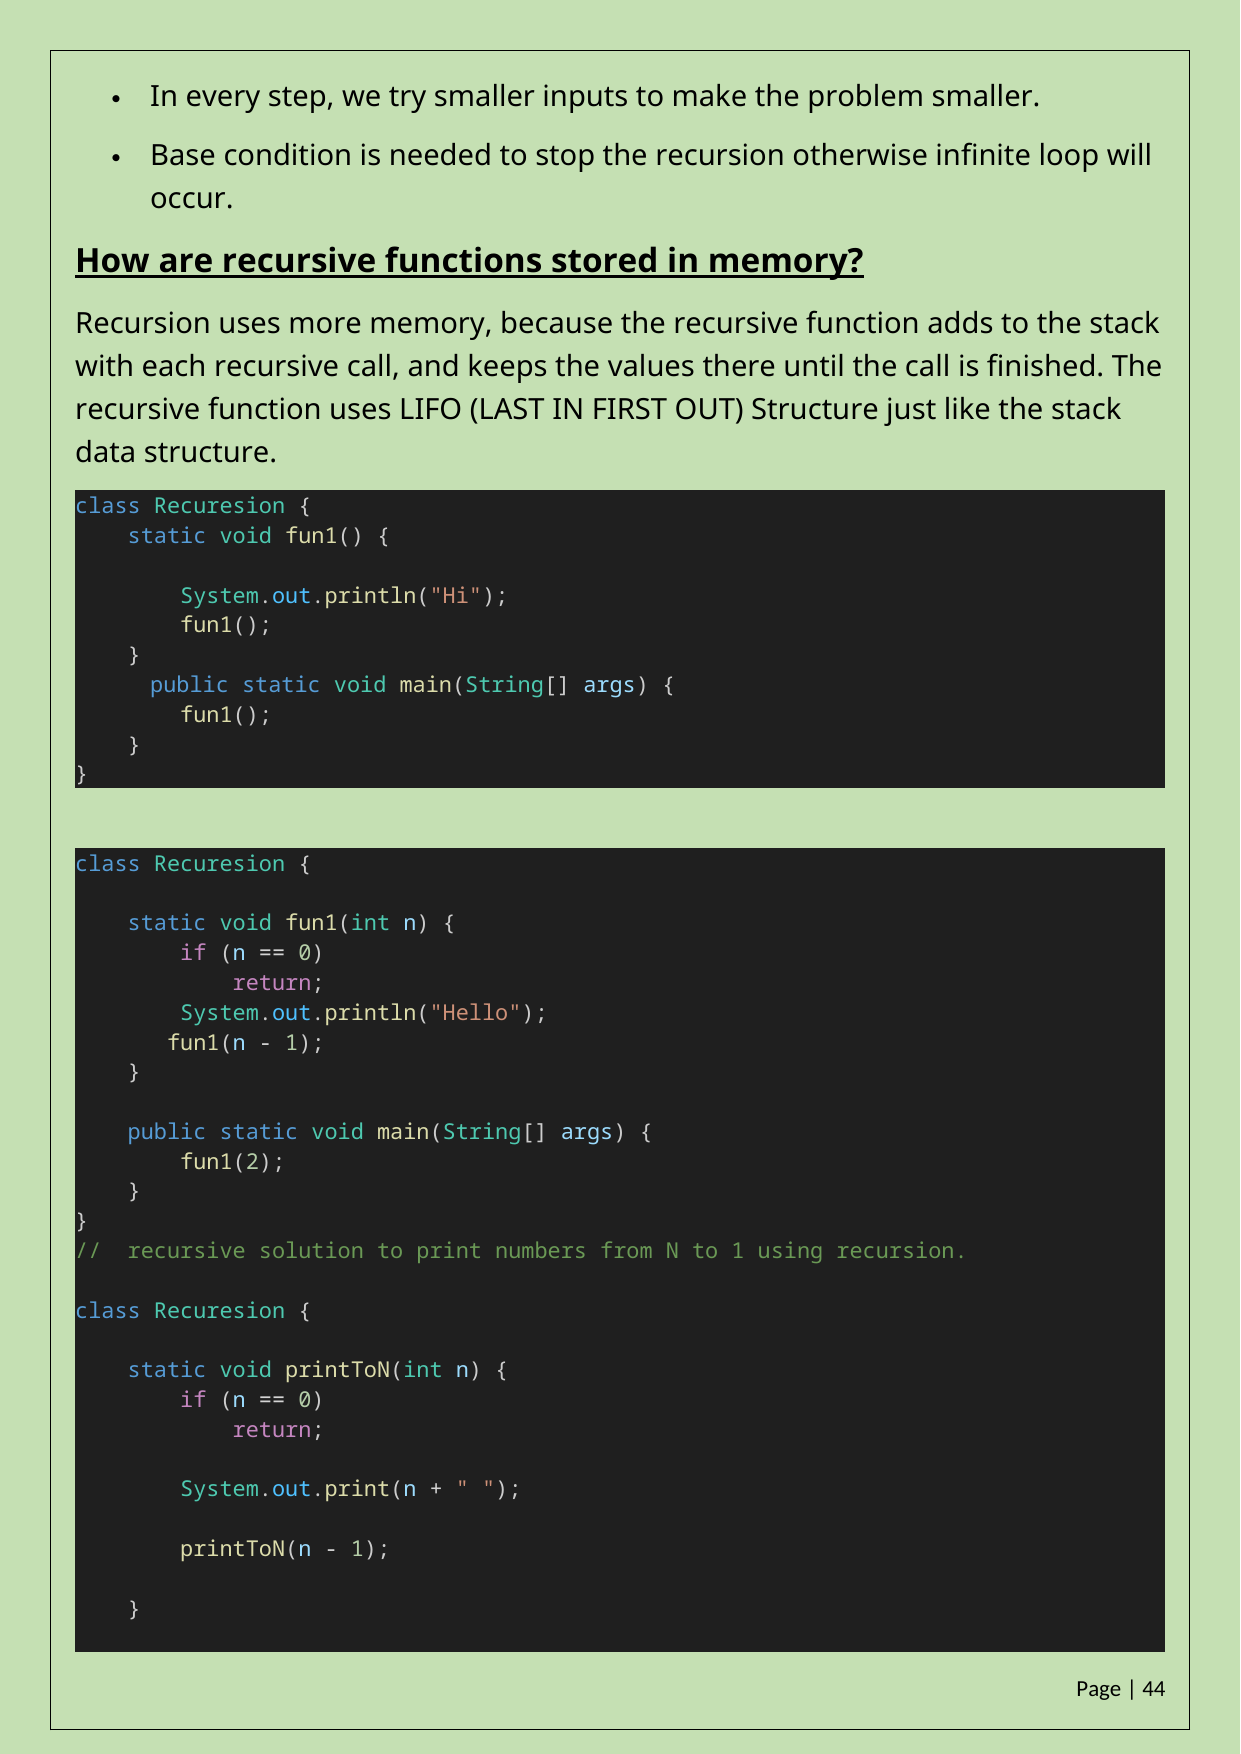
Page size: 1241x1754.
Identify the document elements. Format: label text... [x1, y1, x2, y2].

text } [75, 758, 1165, 788]
list Base condition is needed to stop the recursion otherwise infinite loop will occur. [112, 134, 1165, 217]
text How are recursive functions stored in memory? [75, 237, 1165, 282]
text System.out.println("Hello"); [75, 997, 1165, 1026]
text return; [75, 967, 1165, 997]
text } [75, 639, 1165, 669]
list In every step, we try smaller inputs to make the problem smaller. [112, 75, 1165, 115]
text fun1(); [75, 609, 1165, 639]
text printToN(n - 1); [75, 1533, 1165, 1563]
text } [75, 1175, 1165, 1205]
text fun1(n - 1); [75, 1026, 1165, 1056]
text static void printToN(int n) { [75, 1354, 1165, 1384]
text if (n == 0) [75, 1384, 1165, 1414]
text if (n == 0) [75, 937, 1165, 967]
text return; [75, 1414, 1165, 1443]
text fun1(2); [75, 1146, 1165, 1175]
text static void fun1() { [75, 520, 1165, 550]
text class Recuresion { [75, 1294, 1165, 1324]
text // recursive solution to print numbers from N to 1 using recursion. [75, 1235, 1165, 1265]
text } [75, 1592, 1165, 1622]
text public static void main(String[] args) { [75, 669, 1165, 699]
text class Recuresion { [75, 490, 1165, 520]
text static void fun1(int n) { [75, 907, 1165, 937]
text fun1(); [75, 699, 1165, 729]
text } [75, 1056, 1165, 1086]
text } [75, 1205, 1165, 1235]
text } [75, 729, 1165, 758]
text System.out.println("Hi"); [75, 580, 1165, 609]
text Recursion uses more memory, because the recursive function adds to the stack with each recursive call, and keeps the values there until the call is finished. The recursive function uses LIFO (LAST IN FIRST OUT) Structure just like the stack data structure. [75, 302, 1165, 471]
text class Recuresion { [75, 848, 1165, 877]
text System.out.print(n + " "); [75, 1473, 1165, 1503]
text public static void main(String[] args) { [75, 1116, 1165, 1146]
